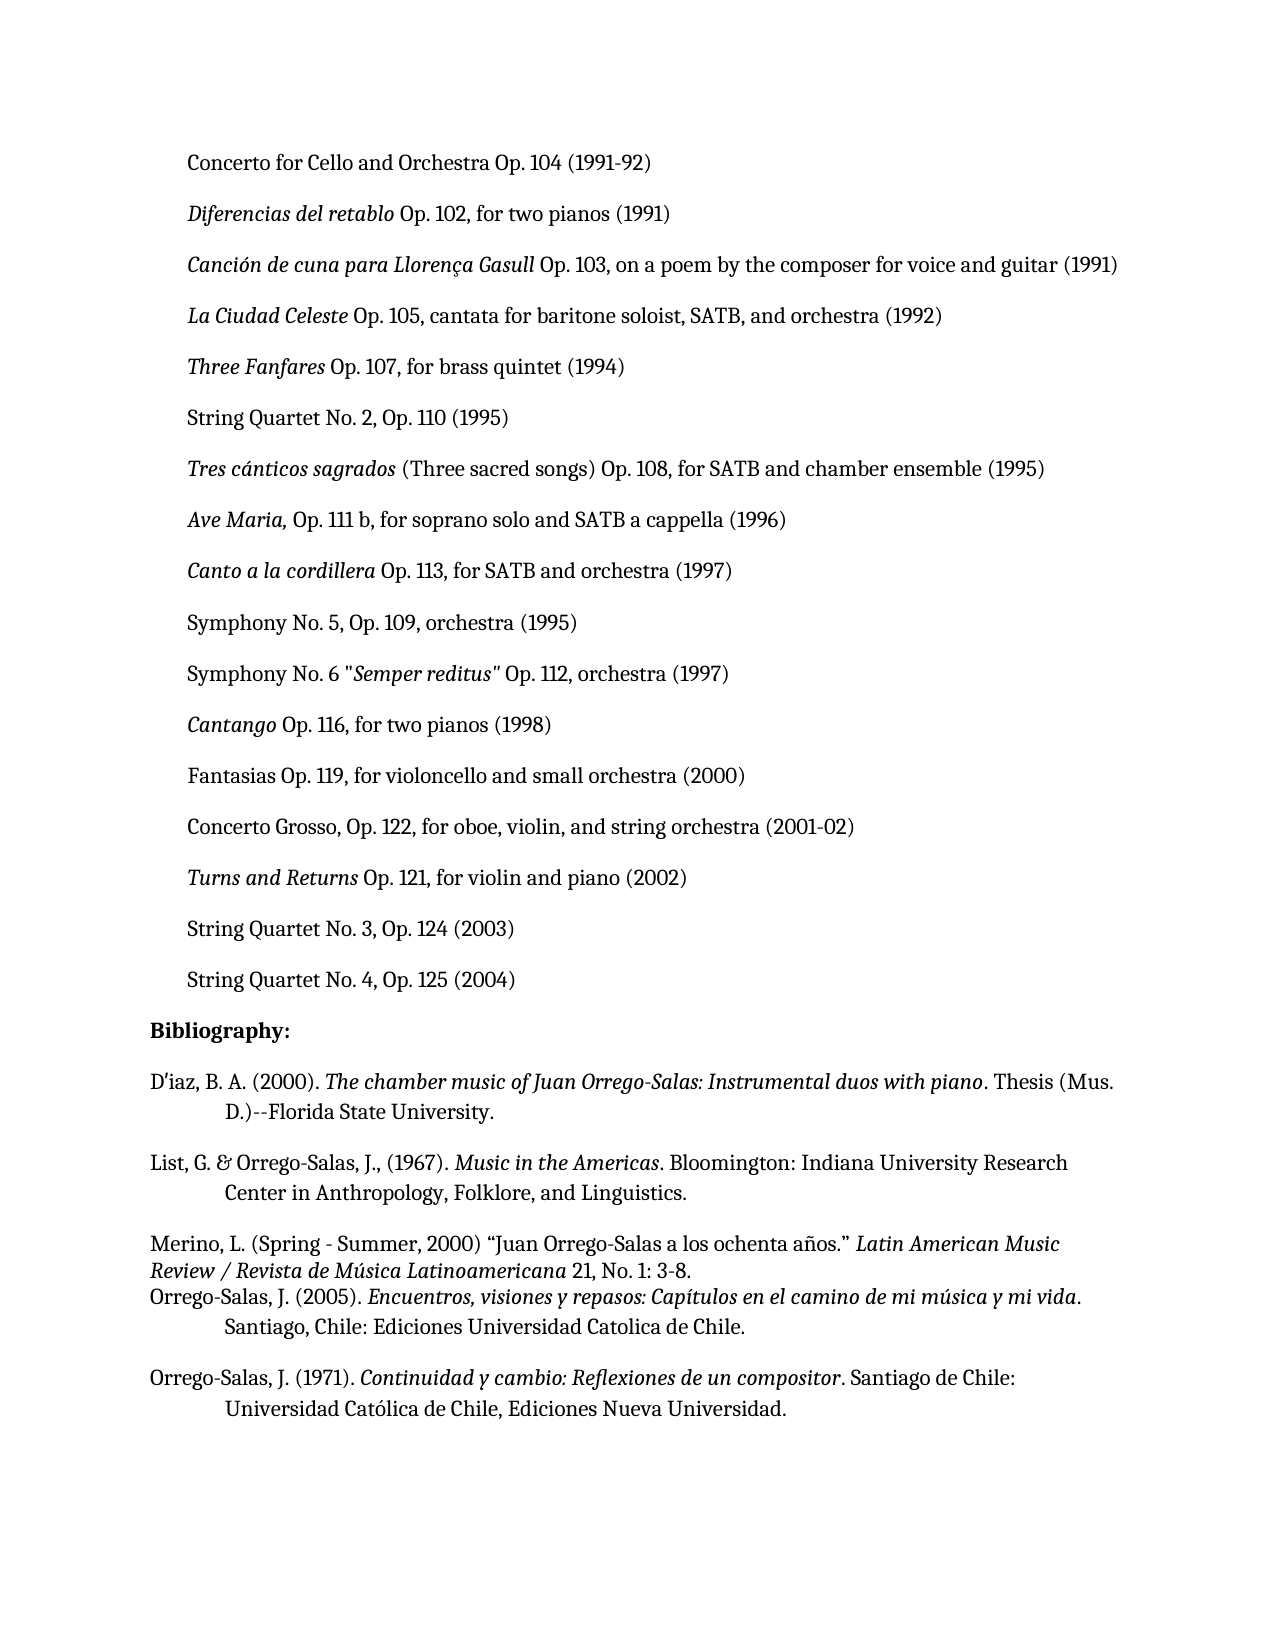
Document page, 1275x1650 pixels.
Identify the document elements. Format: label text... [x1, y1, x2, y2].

text Diferencias del retablo Op. 102, for two pianos (1991) [187, 201, 1125, 227]
text Merino, L. (Spring - Summer, 2000) “Juan Orrego-Salas a los ochenta años.” Latin American Music Review / Revista de Música Latinoamericana 21, No. 1: 3-8. [150, 1231, 1125, 1284]
text Turns and Returns Op. 121, for violin and piano (2002) [187, 864, 1125, 891]
text Canto a la cordillera Op. 113, for SATB and orchestra (1997) [187, 558, 1125, 585]
text String Quartet No. 4, Op. 125 (2004) [187, 967, 1125, 993]
text Orrego-Salas, J. (1971). Continuidad y cambio: Reflexiones de un compositor. Santiago de Chile: Universidad Católica de Chile, Ediciones Nueva Universidad. [150, 1365, 1125, 1422]
text Cantango Op. 116, for two pianos (1998) [187, 711, 1125, 738]
text String Quartet No. 3, Op. 124 (2003) [187, 916, 1125, 942]
text Ave Maria, Op. 111 b, for soprano solo and SATB a cappella (1996) [187, 507, 1125, 534]
text Concerto for Cello and Orchestra Op. 104 (1991-92) [187, 150, 1125, 176]
text Dʹiaz, B. A. (2000). The chamber music of Juan Orrego-Salas: Instrumental duos with piano. Thesis (Mus. D.)--Florida State University. [150, 1069, 1125, 1125]
text Canción de cuna para Llorença Gasull Op. 103, on a poem by the composer for voice and guitar (1991) [187, 252, 1125, 278]
text Bibliography: [150, 1018, 1125, 1044]
text Fantasias Op. 119, for violoncello and small orchestra (2000) [187, 762, 1125, 789]
text String Quartet No. 2, Op. 110 (1995) [187, 405, 1125, 432]
text Symphony No. 6 "Semper reditus" Op. 112, orchestra (1997) [187, 660, 1125, 687]
text Three Fanfares Op. 107, for brass quintet (1994) [187, 354, 1125, 381]
text Symphony No. 5, Op. 109, orchestra (1995) [187, 609, 1125, 636]
text La Ciudad Celeste Op. 105, cantata for baritone soloist, SATB, and orchestra (1992) [187, 303, 1125, 329]
text Tres cánticos sagrados (Three sacred songs) Op. 108, for SATB and chamber ensemble (1995) [187, 456, 1125, 483]
text Concerto Grosso, Op. 122, for oboe, violin, and string orchestra (2001-02) [187, 813, 1125, 840]
text Orrego-Salas, J. (2005). Encuentros, visiones y repasos: Capítulos en el camino de mi música y mi vida. Santiago, Chile: Ediciones Universidad Catolica de Chile. [150, 1284, 1125, 1341]
text List, G. & Orrego-Salas, J., (1967). Music in the Americas. Bloomington: Indiana University Research Center in Anthropology, Folklore, and Linguistics. [150, 1150, 1125, 1207]
